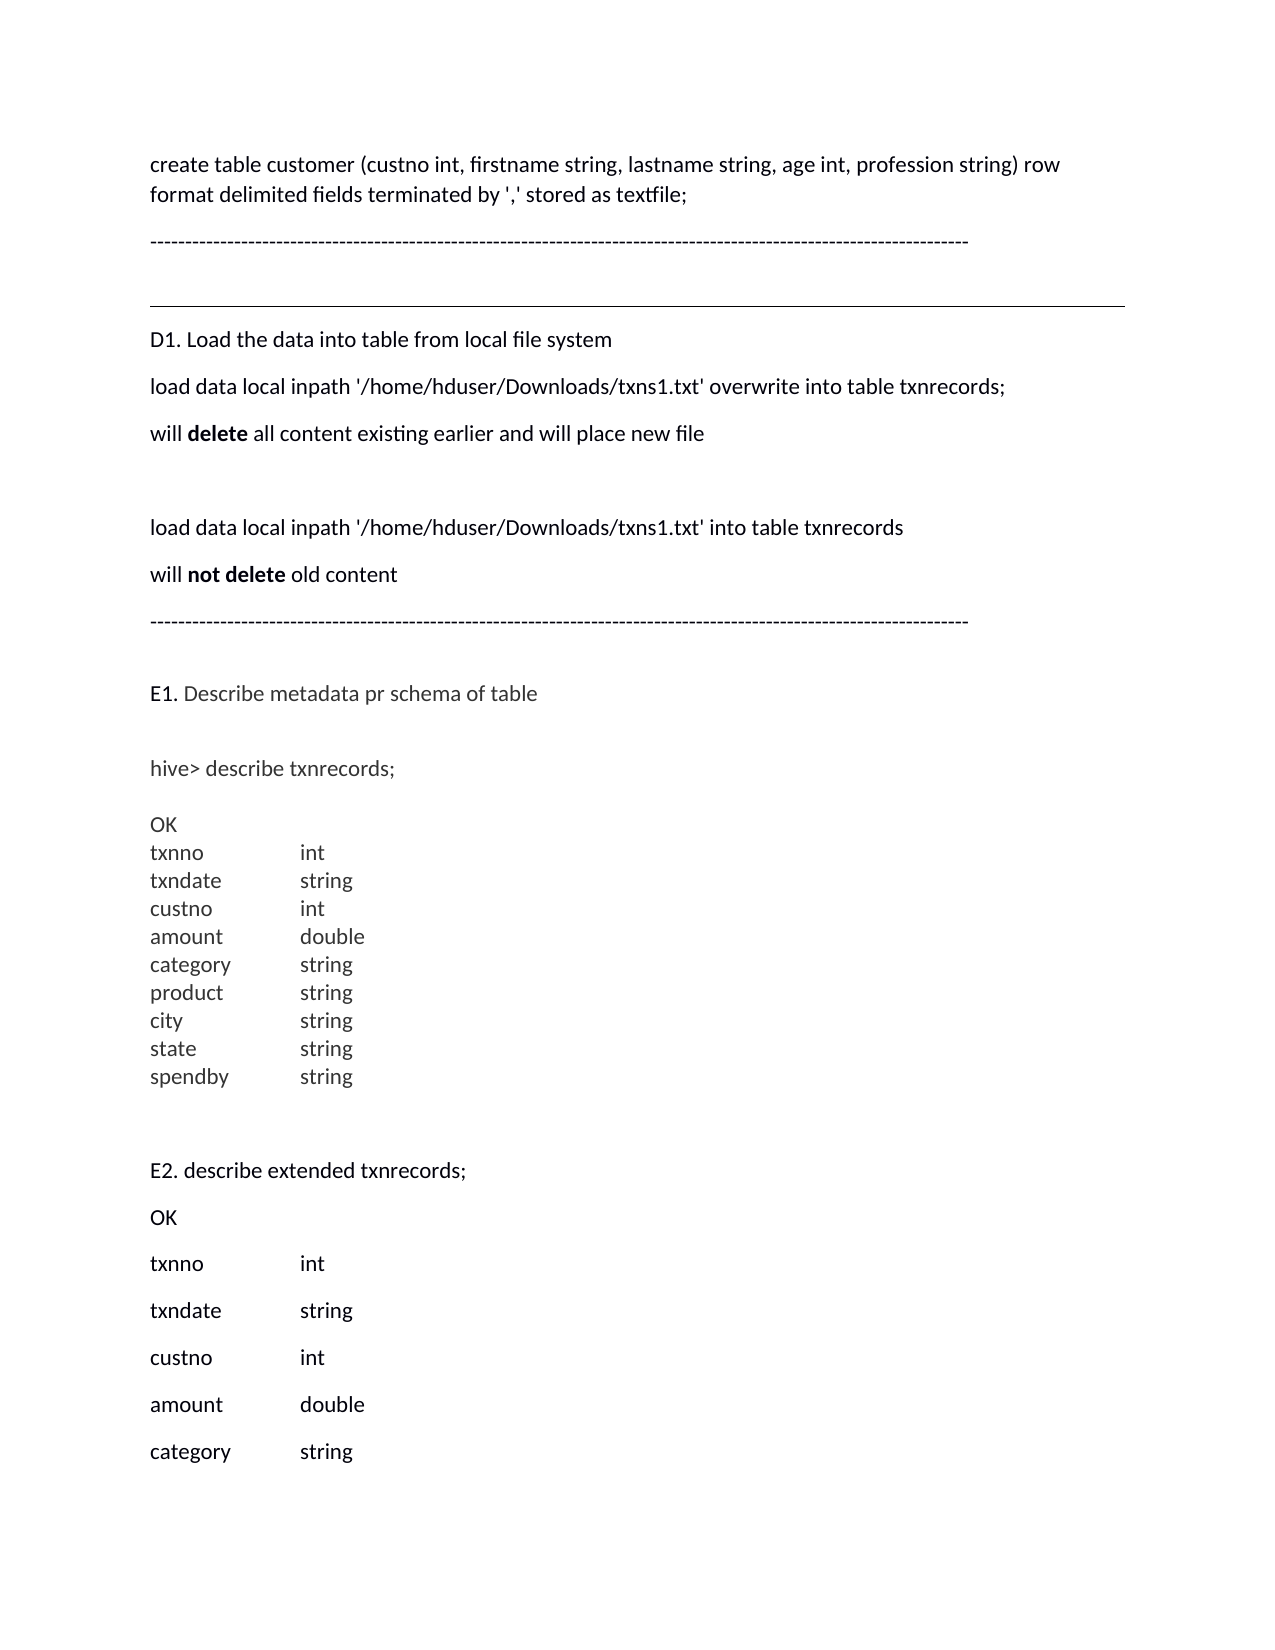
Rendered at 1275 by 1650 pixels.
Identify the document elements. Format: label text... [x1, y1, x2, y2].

text OK [150, 1203, 1125, 1231]
text amount double [150, 1390, 1125, 1418]
text E1. Describe metadata pr schema of table [150, 679, 1125, 707]
text spendby string [150, 1062, 1125, 1090]
text hive> describe txnrecords; [150, 754, 1125, 782]
text create table customer (custno int, firstname string, lastname string, age int, profession string) row format delimited fields terminated by ',' stored as textfile; [150, 150, 1125, 208]
text --------------------------------------------------------------------------------------------------------------------- [150, 227, 1125, 255]
text txndate string [150, 1296, 1125, 1324]
text E2. describe extended txnrecords; [150, 1156, 1125, 1184]
text amount double [150, 922, 1125, 950]
text custno int [150, 894, 1125, 922]
text OK [150, 810, 1125, 838]
text state string [150, 1034, 1125, 1062]
text D1. Load the data into table from local file system [150, 326, 1125, 353]
text --------------------------------------------------------------------------------------------------------------------- [150, 607, 1125, 635]
text custno int [150, 1343, 1125, 1371]
text txnno int [150, 1249, 1125, 1277]
text load data local inpath '/home/hduser/Downloads/txns1.txt' overwrite into table txnrecords; [150, 372, 1125, 400]
text will not delete old content [150, 560, 1125, 588]
text load data local inpath '/home/hduser/Downloads/txns1.txt' into table txnrecords [150, 513, 1125, 541]
text txnno int [150, 838, 1125, 866]
text category string [150, 950, 1125, 978]
text city string [150, 1006, 1125, 1034]
text category string [150, 1437, 1125, 1465]
text txndate string [150, 866, 1125, 894]
text will delete all content existing earlier and will place new file [150, 419, 1125, 447]
text product string [150, 978, 1125, 1006]
